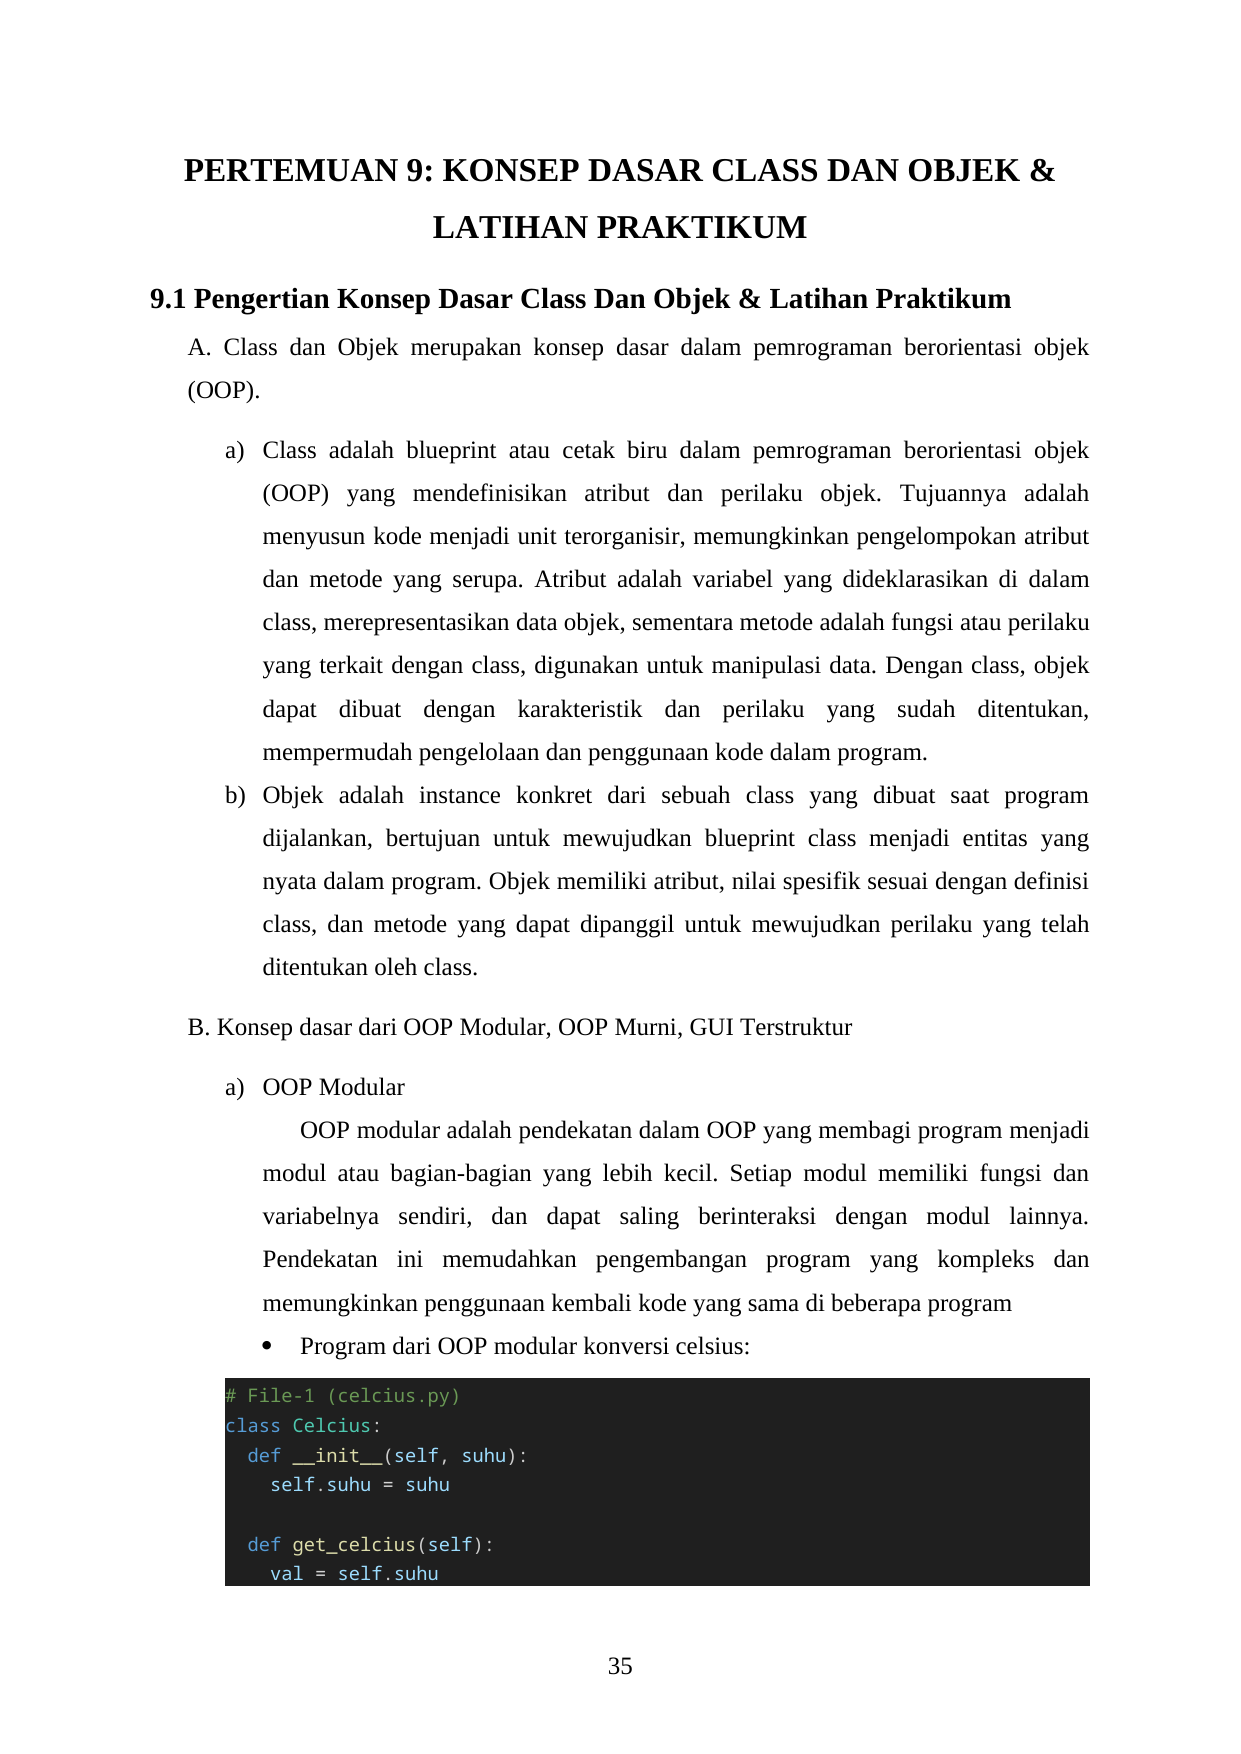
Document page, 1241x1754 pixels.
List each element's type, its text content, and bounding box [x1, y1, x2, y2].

text def get_celcius(self): [225, 1527, 1090, 1557]
subtitle 9.1 Pengertian Konsep Dasar Class Dan Objek & Latihan Praktikum [150, 282, 1090, 315]
text A. Class dan Objek merupakan konsep dasar dalam pemrograman berorientasi objek (OOP). [187, 332, 1090, 404]
list Program dari OOP modular konversi celsius: [262, 1331, 1090, 1359]
text self.suhu = suhu [225, 1467, 1090, 1497]
list Objek adalah instance konkret dari sebuah class yang dibuat saat program dijalankan, bertujuan untuk mewujudkan blueprint class menjadi entitas yang nyata dalam program. Objek memiliki atribut, nilai spesifik sesuai dengan definisi class, dan metode yang dapat dipanggil untuk mewujudkan perilaku yang telah ditentukan oleh class. [225, 780, 1090, 981]
text val = self.suhu [225, 1557, 1090, 1586]
list OOP Modular [225, 1072, 1090, 1101]
text class Celcius: [225, 1408, 1090, 1438]
list OOP modular adalah pendekatan dalam OOP yang membagi program menjadi modul atau bagian-bagian yang lebih kecil. Setiap modul memiliki fungsi dan variabelnya sendiri, dan dapat saling berinteraksi dengan modul lainnya. Pendekatan ini memudahkan pengembangan program yang kompleks dan memungkinkan penggunaan kembali kode yang sama di beberapa program [262, 1115, 1090, 1316]
text # File-1 (celcius.py) [225, 1378, 1090, 1408]
subtitle PERTEMUAN 9: KONSEP DASAR CLASS DAN OBJEK & LATIHAN PRAKTIKUM [150, 150, 1090, 246]
text def __init__(self, suhu): [225, 1438, 1090, 1467]
text B. Konsep dasar dari OOP Modular, OOP Murni, GUI Terstruktur [187, 1012, 1090, 1041]
list Class adalah blueprint atau cetak biru dalam pemrograman berorientasi objek (OOP) yang mendefinisikan atribut dan perilaku objek. Tujuannya adalah menyusun kode menjadi unit terorganisir, memungkinkan pengelompokan atribut dan metode yang serupa. Atribut adalah variabel yang dideklarasikan di dalam class, merepresentasikan data objek, sementara metode adalah fungsi atau perilaku yang terkait dengan class, digunakan untuk manipulasi data. Dengan class, objek dapat dibuat dengan karakteristik dan perilaku yang sudah ditentukan, mempermudah pengelolaan dan penggunaan kode dalam program. [225, 435, 1090, 766]
